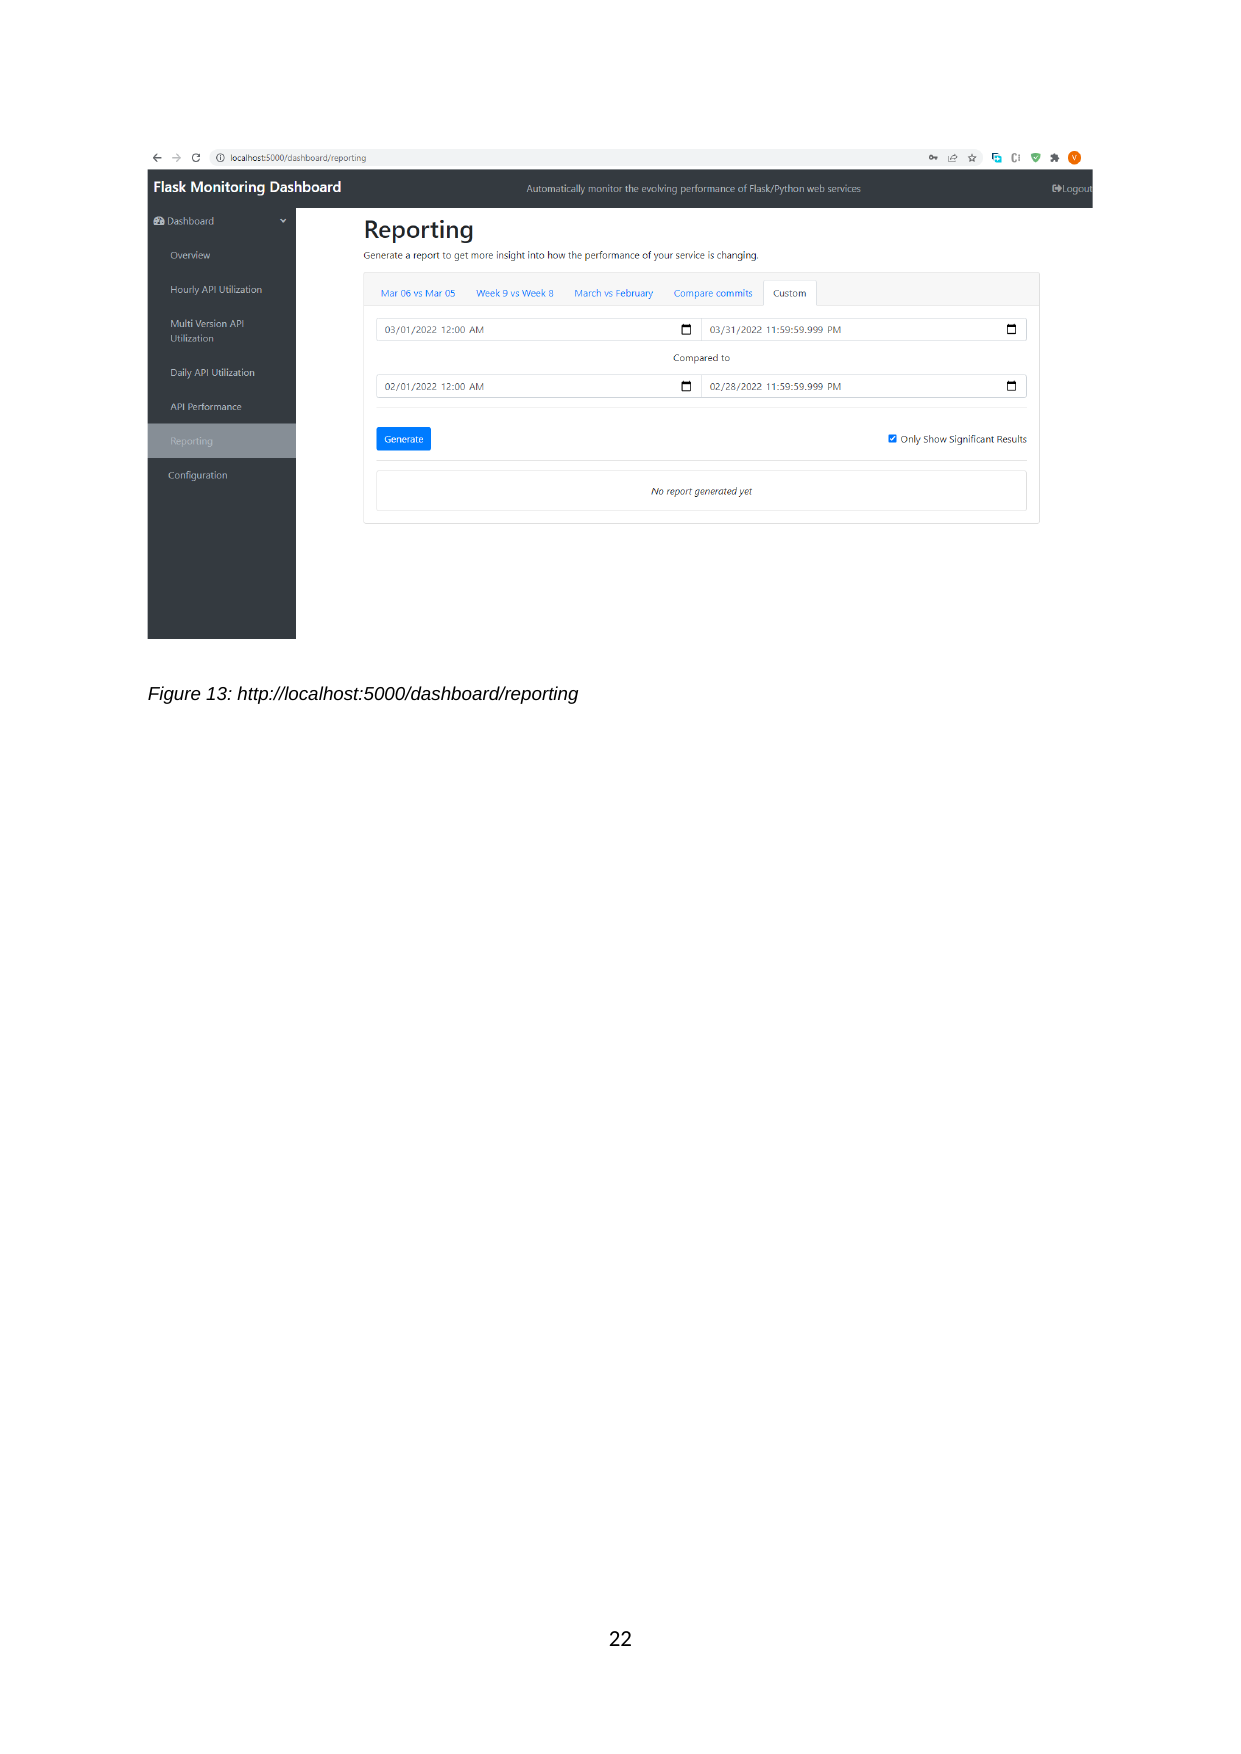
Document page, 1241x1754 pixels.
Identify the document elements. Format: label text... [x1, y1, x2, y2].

picture [147, 147, 1093, 639]
text Figure 13: http://localhost:5000/dashboard/reporting [148, 683, 1092, 704]
